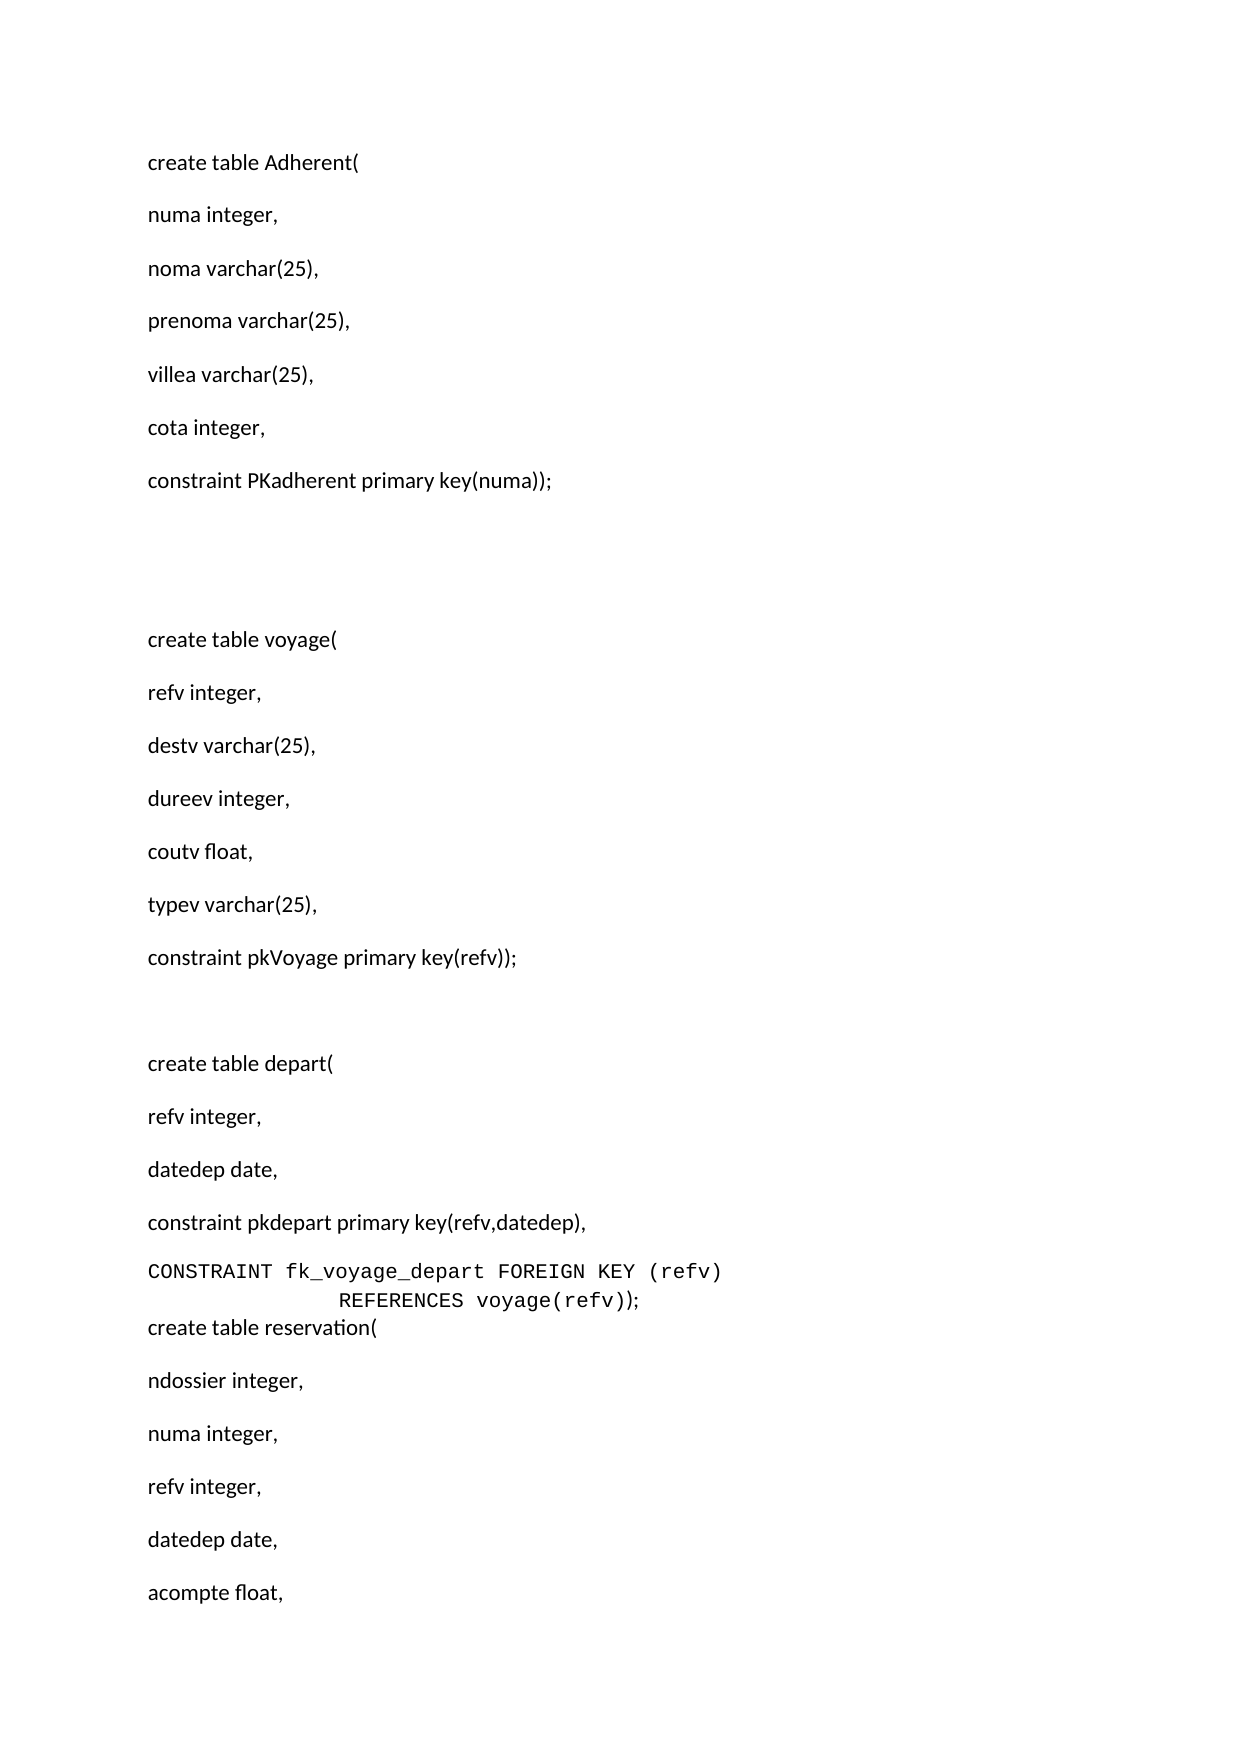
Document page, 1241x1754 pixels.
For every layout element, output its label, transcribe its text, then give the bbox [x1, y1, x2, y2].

text create table depart( [148, 1049, 1093, 1077]
text constraint pkdepart primary key(refv,datedep), [148, 1208, 1093, 1236]
text datedep date, [148, 1155, 1093, 1183]
text constraint pkVoyage primary key(refv)); [148, 943, 1093, 971]
text constraint PKadherent primary key(numa)); [148, 466, 1093, 494]
text ndossier integer, [148, 1366, 1093, 1394]
text dureev integer, [148, 784, 1093, 812]
text noma varchar(25), [148, 254, 1093, 282]
text create table Adherent( [148, 148, 1093, 176]
text refv integer, [148, 1472, 1093, 1500]
text numa integer, [148, 1419, 1093, 1447]
text acompte float, [148, 1578, 1093, 1606]
text create table reservation( [148, 1313, 1093, 1341]
text refv integer, [148, 678, 1093, 706]
text destv varchar(25), [148, 731, 1093, 759]
text coutv float, [148, 837, 1093, 865]
text prenoma varchar(25), [148, 307, 1093, 335]
text refv integer, [148, 1102, 1093, 1130]
text create table voyage( [148, 625, 1093, 653]
text REFERENCES voyage(refv)); [148, 1285, 1093, 1313]
text numa integer, [148, 201, 1093, 229]
text typev varchar(25), [148, 890, 1093, 918]
text CONSTRAINT fk_voyage_depart FOREIGN KEY (refv) [148, 1261, 1093, 1285]
text cota integer, [148, 413, 1093, 441]
text datedep date, [148, 1525, 1093, 1553]
text villea varchar(25), [148, 360, 1093, 388]
